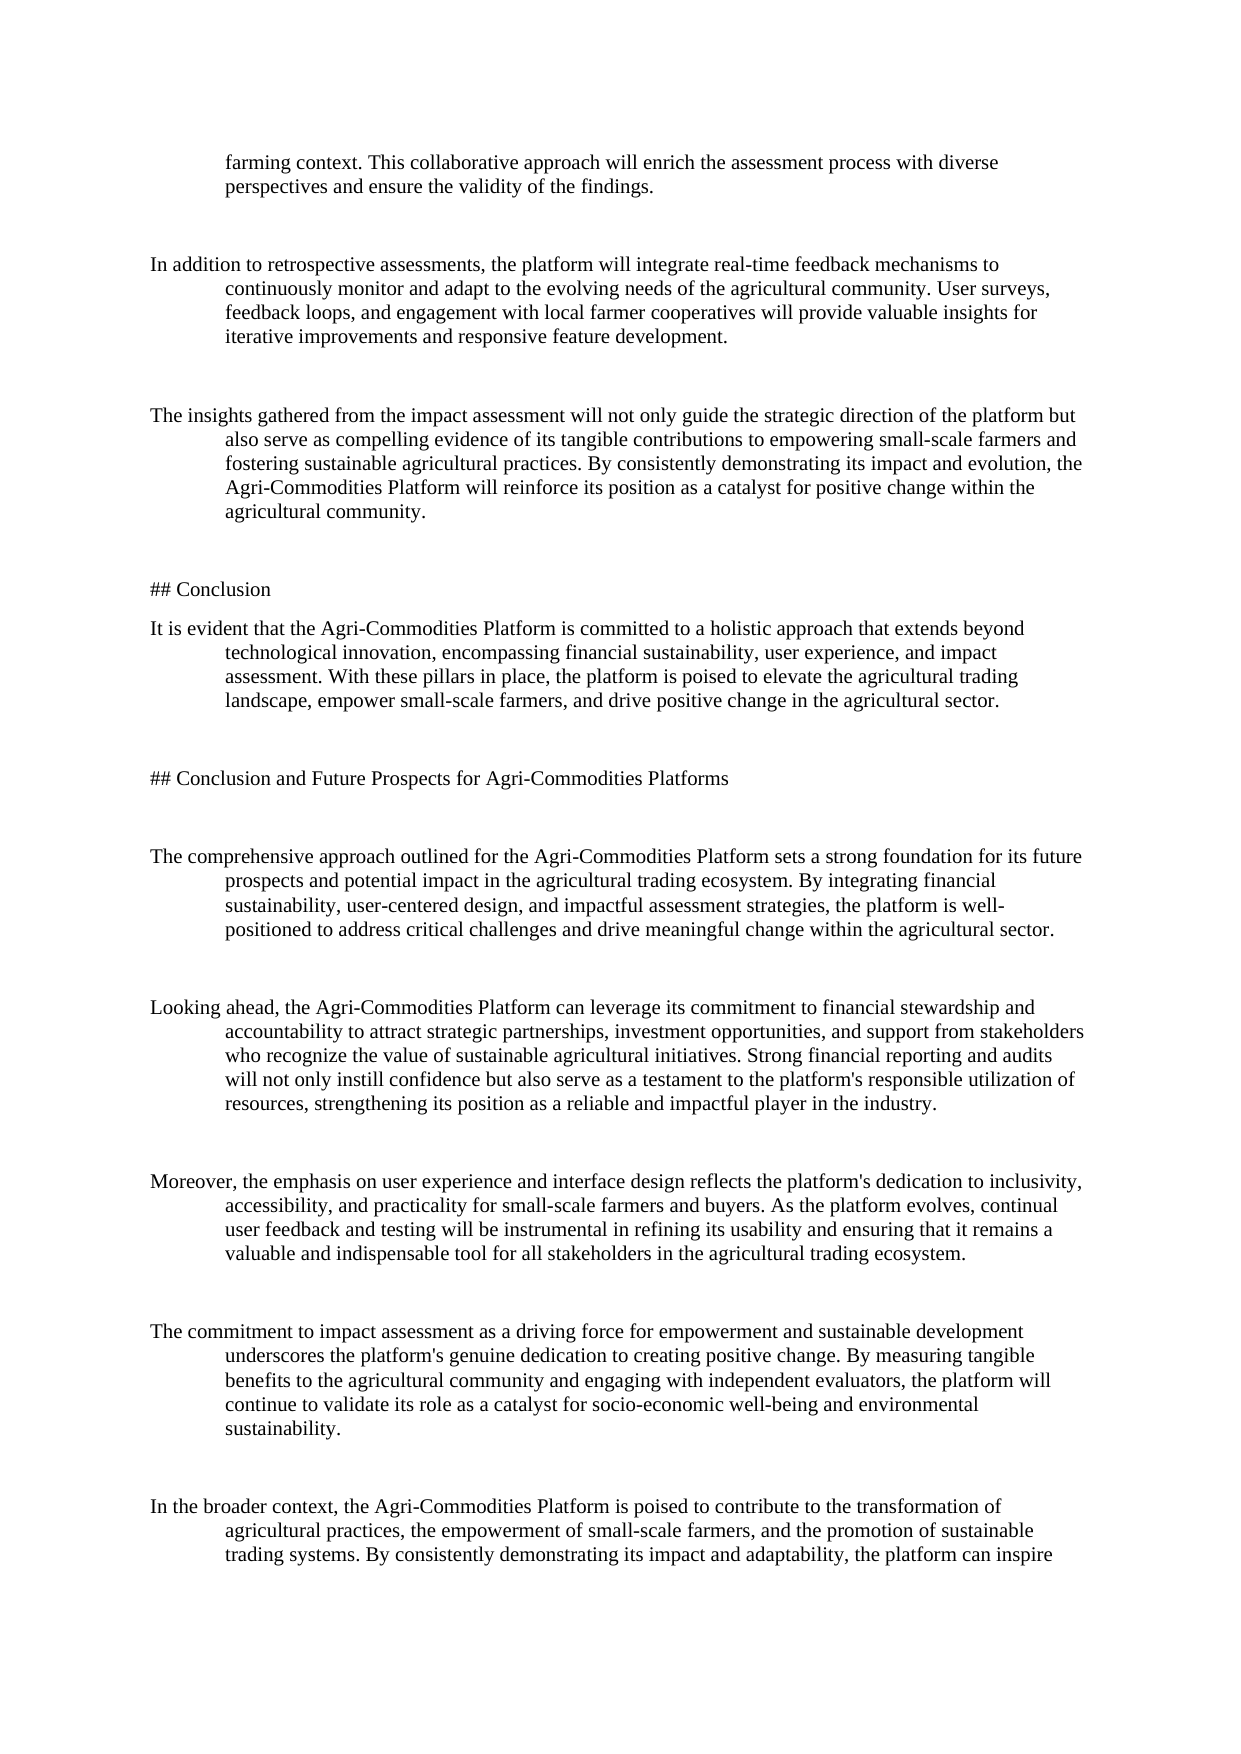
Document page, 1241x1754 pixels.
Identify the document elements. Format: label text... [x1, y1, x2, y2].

text In addition to retrospective assessments, the platform will integrate real-time feedback mechanisms to continuously monitor and adapt to the evolving needs of the agricultural community. User surveys, feedback loops, and engagement with local farmer cooperatives will provide valuable insights for iterative improvements and responsive feature development. [150, 252, 1090, 348]
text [150, 1494, 1090, 1566]
text It is evident that the Agri-Commodities Platform is committed to a holistic approach that extends beyond technological innovation, encompassing financial sustainability, user experience, and impact assessment. With these pillars in place, the platform is poised to elevate the agricultural trading landscape, empower small-scale farmers, and drive positive change in the agricultural sector. [150, 616, 1090, 712]
text The insights gathered from the impact assessment will not only guide the strategic direction of the platform but also serve as compelling evidence of its tangible contributions to empowering small-scale farmers and fostering sustainable agricultural practices. By consistently demonstrating its impact and evolution, the Agri-Commodities Platform will reinforce its position as a catalyst for positive change within the agricultural community. [150, 402, 1090, 523]
text The comprehensive approach outlined for the Agri-Commodities Platform sets a strong foundation for its future prospects and potential impact in the agricultural trading ecosystem. By integrating financial sustainability, user-centered design, and impactful assessment strategies, the platform is well-positioned to address critical challenges and drive meaningful change within the agricultural sector. [150, 844, 1090, 941]
text Moreover, the emphasis on user experience and interface design reflects the platform's dedication to inclusivity, accessibility, and practicality for small-scale farmers and buyers. As the platform evolves, continual user feedback and testing will be instrumental in refining its usability and ensuring that it remains a valuable and indispensable tool for all stakeholders in the agricultural trading ecosystem. [150, 1169, 1090, 1265]
text The commitment to impact assessment as a driving force for empowerment and sustainable development underscores the platform's genuine dedication to creating positive change. By measuring tangible benefits to the agricultural community and engaging with independent evaluators, the platform will continue to validate its role as a catalyst for socio-economic well-being and environmental sustainability. [150, 1319, 1090, 1440]
text ## Conclusion [150, 577, 1090, 601]
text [150, 150, 1090, 198]
text Looking ahead, the Agri-Commodities Platform can leverage its commitment to financial stewardship and accountability to attract strategic partnerships, investment opportunities, and support from stakeholders who recognize the value of sustainable agricultural initiatives. Strong financial reporting and audits will not only instill confidence but also serve as a testament to the platform's responsible utilization of resources, strengthening its position as a reliable and impactful player in the industry. [150, 995, 1090, 1115]
text ## Conclusion and Future Prospects for Agri-Commodities Platforms [150, 766, 1090, 790]
